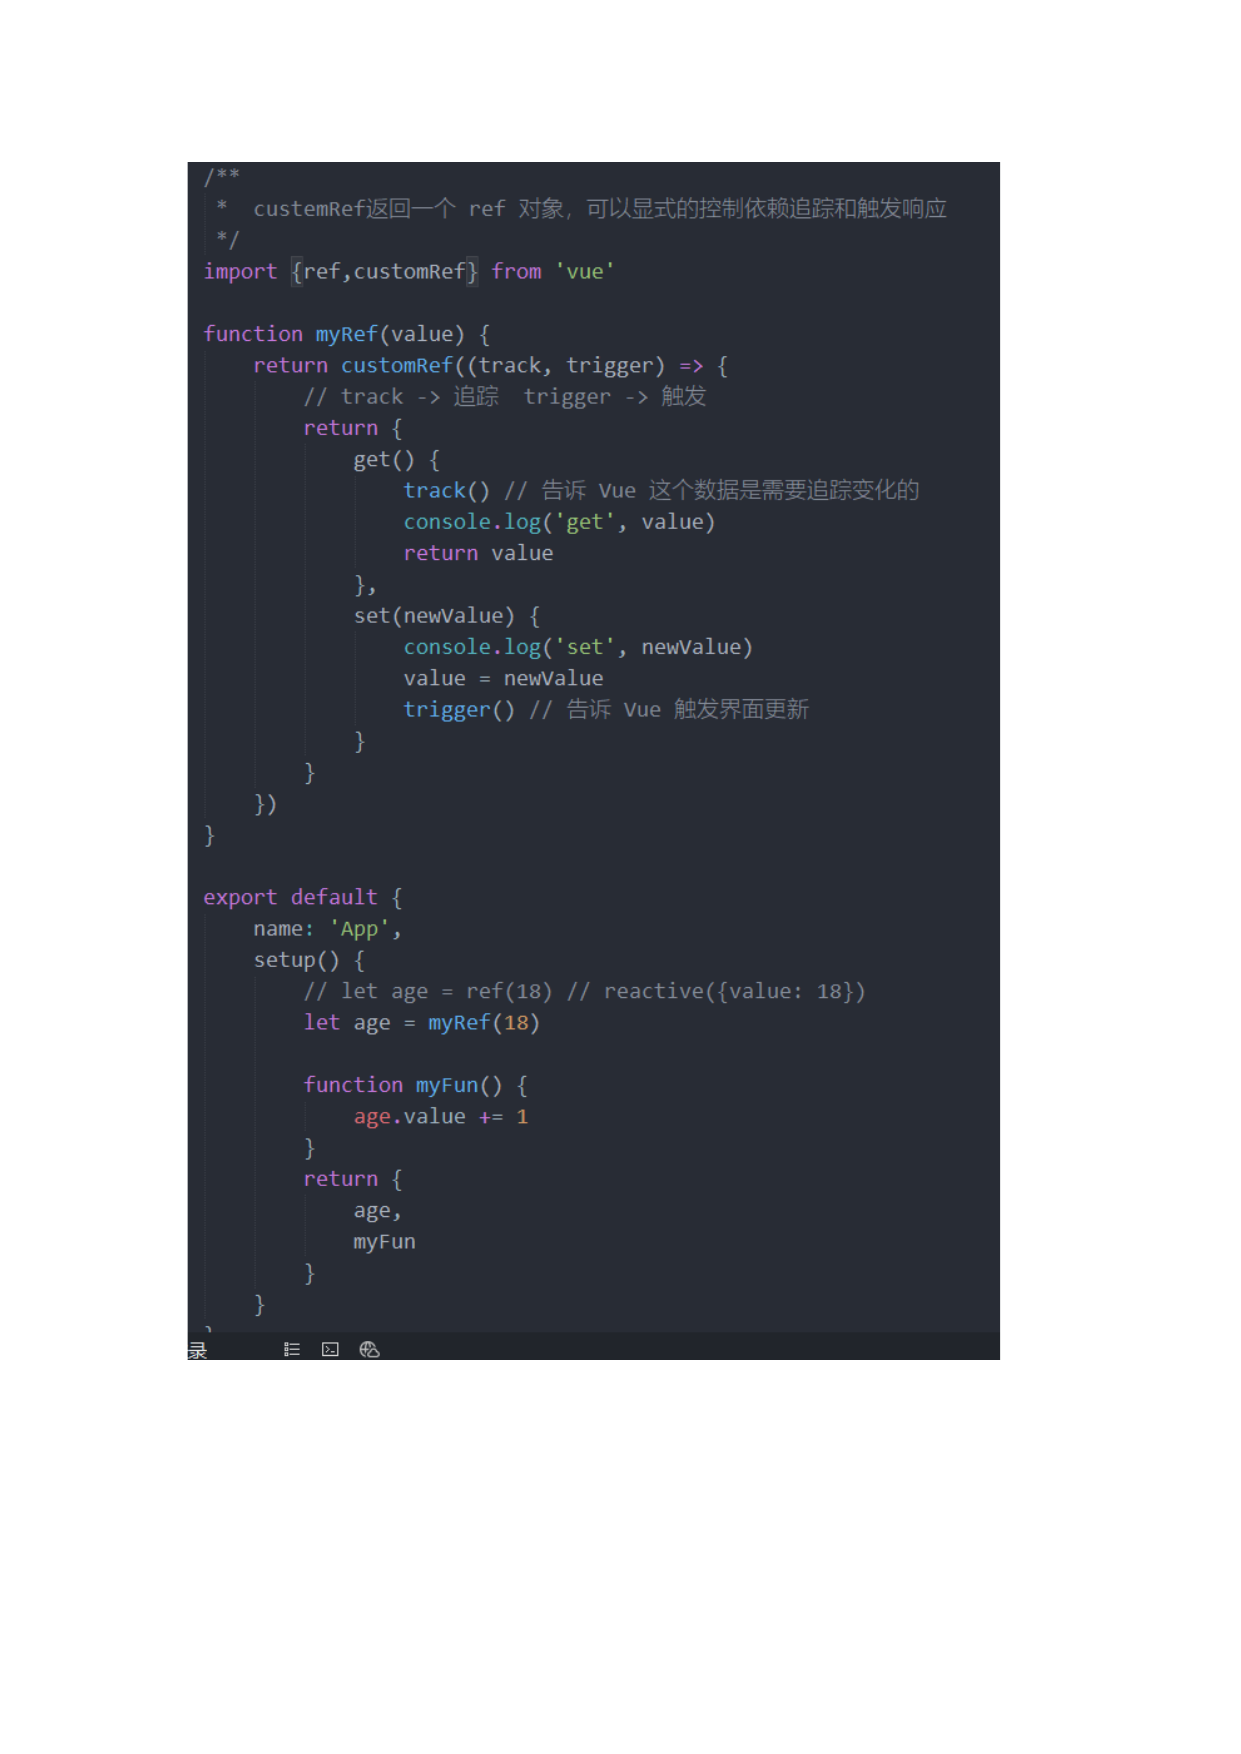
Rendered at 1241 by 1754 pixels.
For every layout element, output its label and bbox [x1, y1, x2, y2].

picture [187, 162, 1001, 1360]
